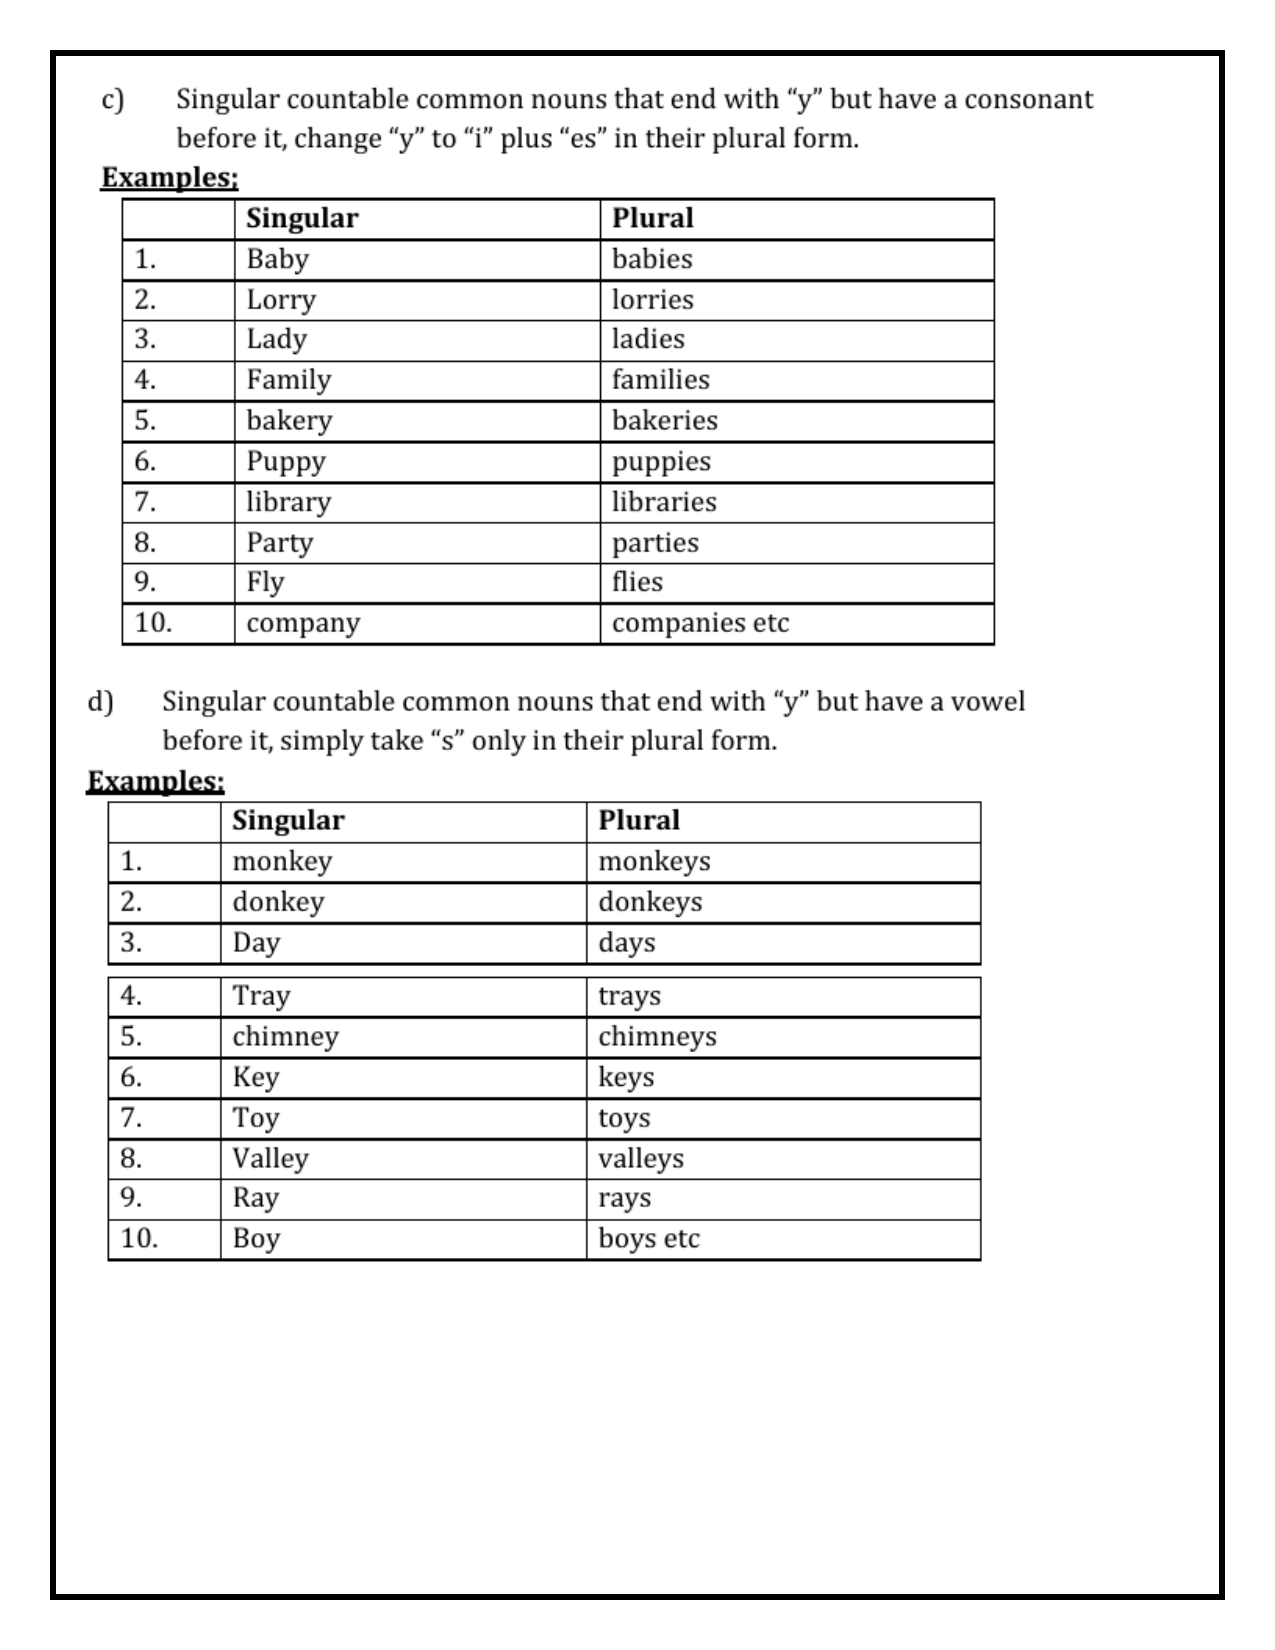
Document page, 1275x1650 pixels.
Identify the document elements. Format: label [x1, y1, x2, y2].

picture [75, 678, 1032, 1268]
picture [75, 75, 1097, 654]
